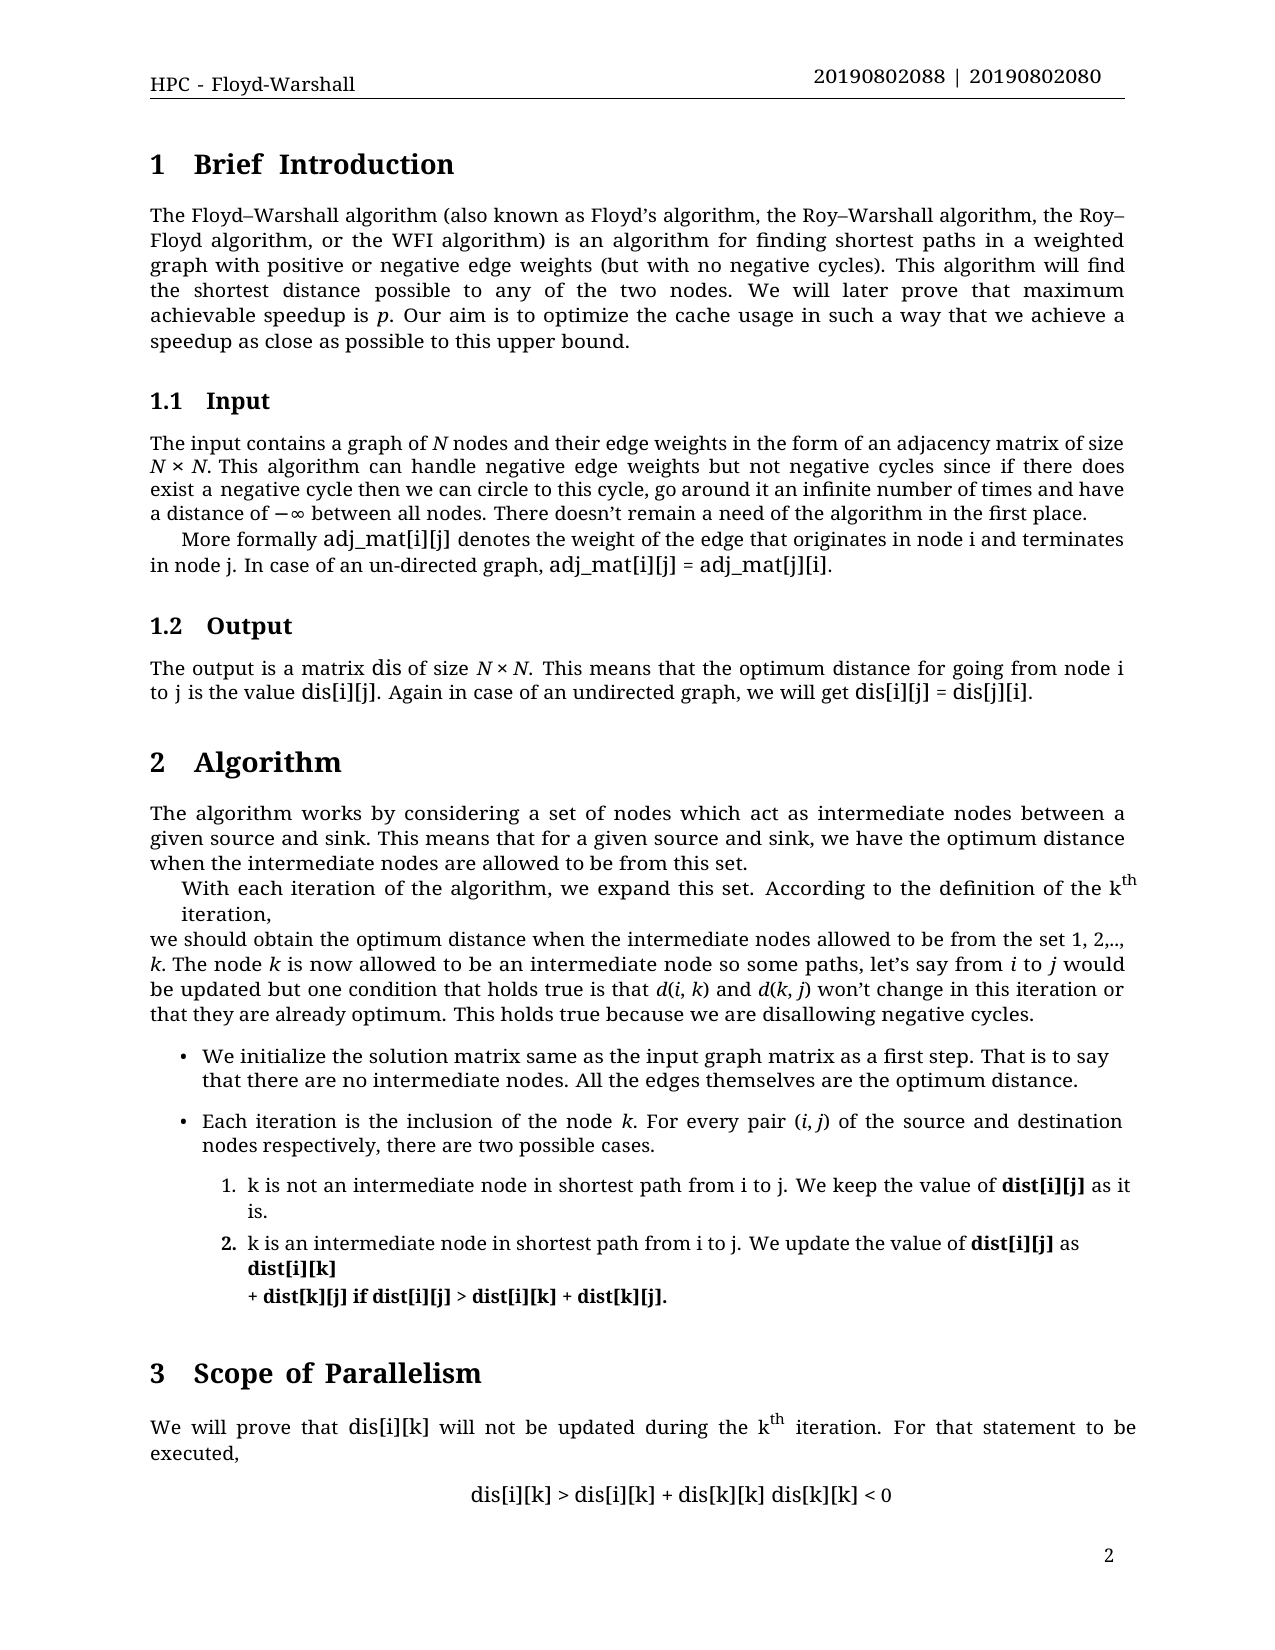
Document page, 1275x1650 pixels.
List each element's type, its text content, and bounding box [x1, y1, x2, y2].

text With each iteration of the algorithm, we expand this set. According to the definition of the kth iteration, [181, 876, 1137, 926]
list k is an intermediate node in shortest path from i to j. We update the value of dist[i][j] as dist[i][k] [221, 1230, 1137, 1281]
text We will prove that dis[i][k] will not be updated during the kth iteration. For that statement to be executed, [150, 1409, 1137, 1466]
subtitle Algorithm [150, 743, 1137, 780]
text The Floyd–Warshall algorithm (also known as Floyd’s algorithm, the Roy–Warshall algorithm, the Roy–Floyd algorithm, or the WFI algorithm) is an algorithm for finding shortest paths in a weighted graph with positive or negative edge weights (but with no negative cycles). This algorithm will find the shortest distance possible to any of the two nodes. We will later prove that maximum achievable speedup is p. Our aim is to optimize the cache usage in such a way that we achieve a speedup as close as possible to this upper bound. [150, 203, 1125, 353]
text we should obtain the optimum distance when the intermediate nodes allowed to be from the set 1, 2,.., k. The node k is now allowed to be an intermediate node so some paths, let’s say from i to j would be updated but one condition that holds true is that d(i, k) and d(k, j) won’t change in this iteration or that they are already optimum. This holds true because we are disallowing negative cycles. [150, 926, 1125, 1027]
subtitle Input [150, 385, 1137, 416]
subtitle Scope of Parallelism [150, 1355, 1137, 1392]
subtitle Output [150, 610, 1137, 641]
list k is not an intermediate node in shortest path from i to j. We keep the value of dist[i][j] as it is. [221, 1173, 1137, 1224]
text More formally adj_mat[i][j] denotes the weight of the edge that originates in node i and terminates in node j. In case of an un-directed graph, adj_mat[i][j] = adj_mat[j][i]. [150, 526, 1125, 578]
text + dist[k][j] if dist[i][j] > dist[i][k] + dist[k][j]. [247, 1283, 1137, 1308]
list Each iteration is the inclusion of the node k. For every pair (i, j) of the source and destination nodes respectively, there are two possible cases. [180, 1108, 1125, 1158]
text The input contains a graph of N nodes and their edge weights in the form of an adjacency matrix of size N × N. This algorithm can handle negative edge weights but not negative cycles since if there does exist a negative cycle then we can circle to this cycle, go around it an infinite number of times and have a distance of −∞ between all nodes. There doesn’t remain a need of the algorithm in the first place. [150, 431, 1125, 526]
subtitle Brief Introduction [150, 146, 1137, 183]
list We initialize the solution matrix same as the input graph matrix as a first step. That is to say that there are no intermediate nodes. All the edges themselves are the optimum distance. [180, 1043, 1125, 1093]
text dis[i][k] > dis[i][k] + dis[k][k] dis[k][k] < 0 [470, 1480, 897, 1509]
text The algorithm works by considering a set of nodes which act as intermediate nodes between a given source and sink. This means that for a given source and sink, we have the optimum distance when the intermediate nodes are allowed to be from this set. [150, 801, 1125, 876]
text The output is a matrix dis of size N × N. This means that the optimum distance for going from node i to j is the value dis[i][j]. Again in case of an undirected graph, we will get dis[i][j] = dis[j][i]. [150, 656, 1125, 705]
